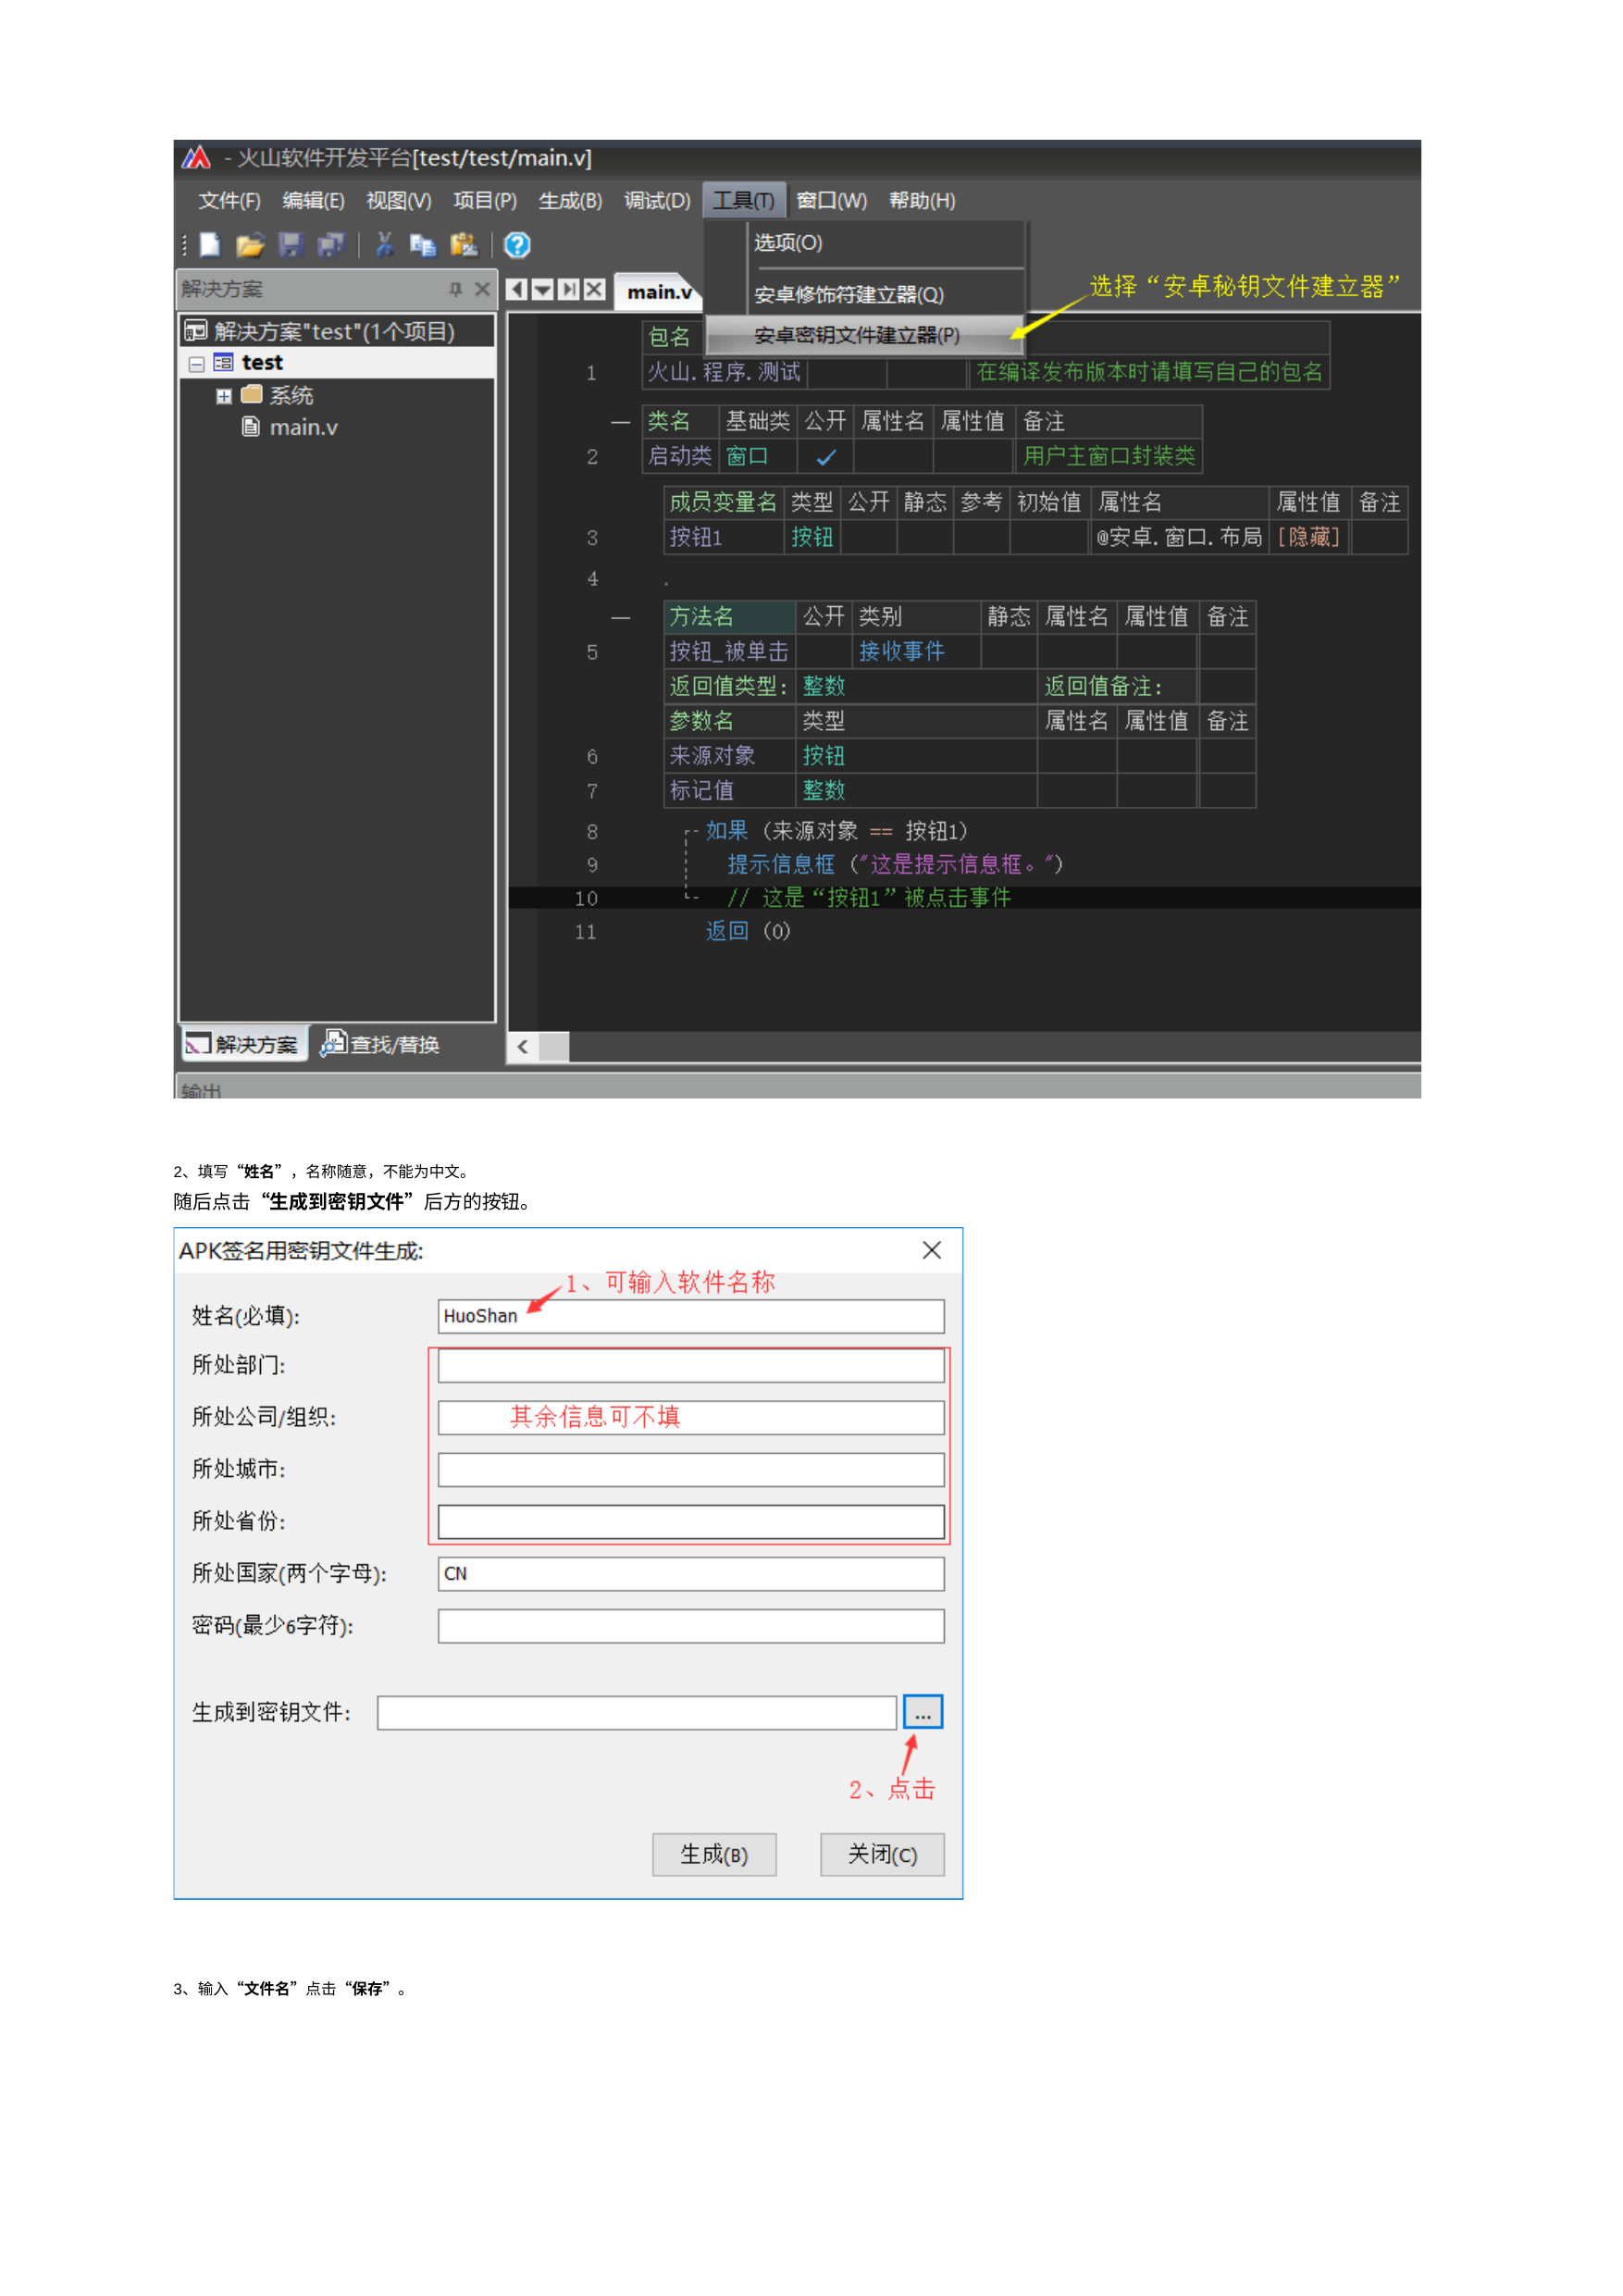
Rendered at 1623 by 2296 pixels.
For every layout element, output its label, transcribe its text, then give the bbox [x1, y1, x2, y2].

picture [173, 1227, 964, 1900]
text 随后点击“生成到密钥文件”后方的按钮。 [173, 1185, 1449, 1216]
picture [173, 140, 1422, 1098]
text 2、填写“姓名”，名称随意，不能为中文。 [173, 1156, 1449, 1185]
text 3、输入“文件名”点击“保存”。 [173, 1972, 1449, 2003]
